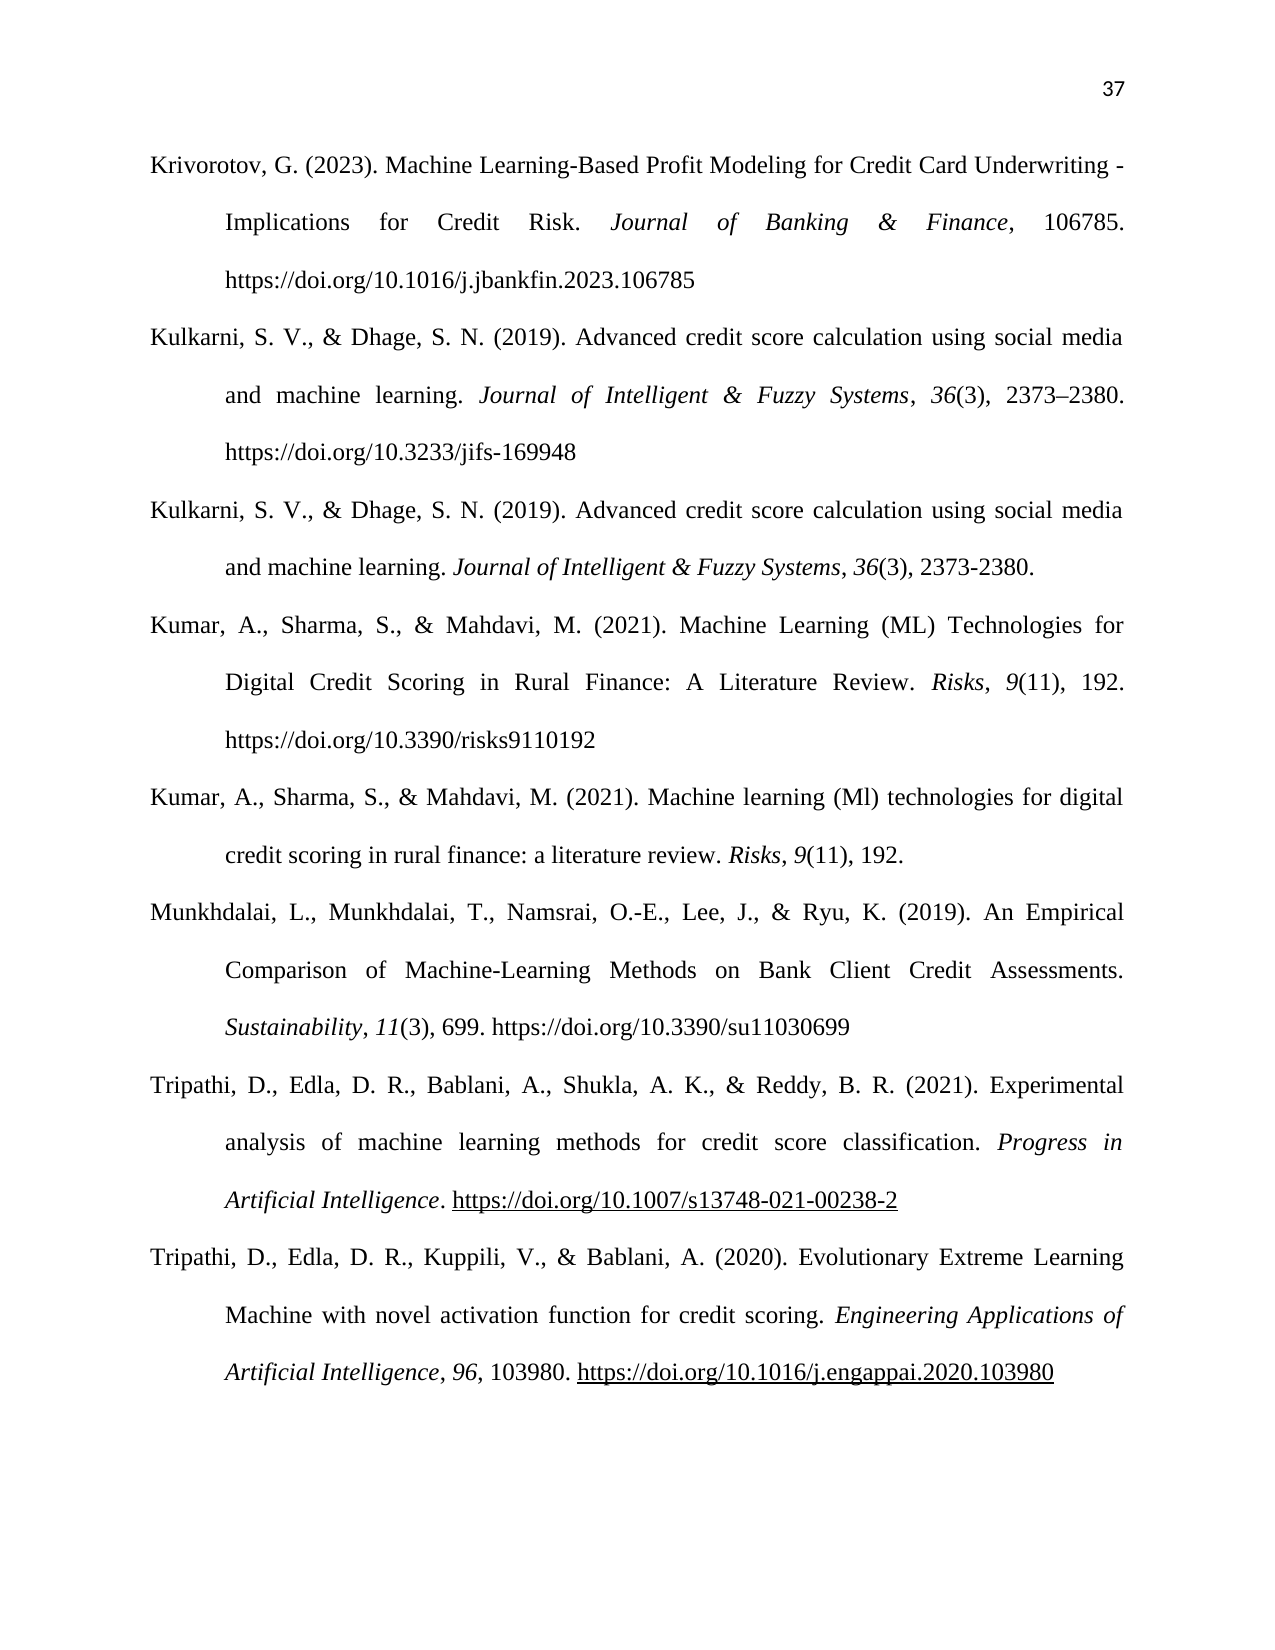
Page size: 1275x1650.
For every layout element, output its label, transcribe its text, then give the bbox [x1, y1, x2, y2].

text Kulkarni, S. V., & Dhage, S. N. (2019). Advanced credit score calculation using social media and machine learning. Journal of Intelligent & Fuzzy Systems, 36(3), 2373–2380. https://doi.org/10.3233/jifs-169948 [150, 322, 1125, 466]
text Tripathi, D., Edla, D. R., Kuppili, V., & Bablani, A. (2020). Evolutionary Extreme Learning Machine with novel activation function for credit scoring. Engineering Applications of Artificial Intelligence, 96, 103980. https://doi.org/10.1016/j.engappai.2020.103980 [150, 1242, 1125, 1386]
text Kumar, A., Sharma, S., & Mahdavi, M. (2021). Machine learning (Ml) technologies for digital credit scoring in rural finance: a literature review. Risks, 9(11), 192. [150, 782, 1125, 869]
text Munkhdalai, L., Munkhdalai, T., Namsrai, O.-E., Lee, J., & Ryu, K. (2019). An Empirical Comparison of Machine-Learning Methods on Bank Client Credit Assessments. Sustainability, 11(3), 699. https://doi.org/10.3390/su11030699 [150, 897, 1125, 1041]
text Tripathi, D., Edla, D. R., Bablani, A., Shukla, A. K., & Reddy, B. R. (2021). Experimental analysis of machine learning methods for credit score classification. Progress in Artificial Intelligence. https://doi.org/10.1007/s13748-021-00238-2 [150, 1070, 1125, 1214]
text Krivorotov, G. (2023). Machine Learning-Based Profit Modeling for Credit Card Underwriting - Implications for Credit Risk. Journal of Banking & Finance, 106785. https://doi.org/10.1016/j.jbankfin.2023.106785 [150, 150, 1125, 294]
text Kulkarni, S. V., & Dhage, S. N. (2019). Advanced credit score calculation using social media and machine learning. Journal of Intelligent & Fuzzy Systems, 36(3), 2373-2380. [150, 495, 1125, 581]
text Kumar, A., Sharma, S., & Mahdavi, M. (2021). Machine Learning (ML) Technologies for Digital Credit Scoring in Rural Finance: A Literature Review. Risks, 9(11), 192. https://doi.org/10.3390/risks9110192 [150, 610, 1125, 754]
